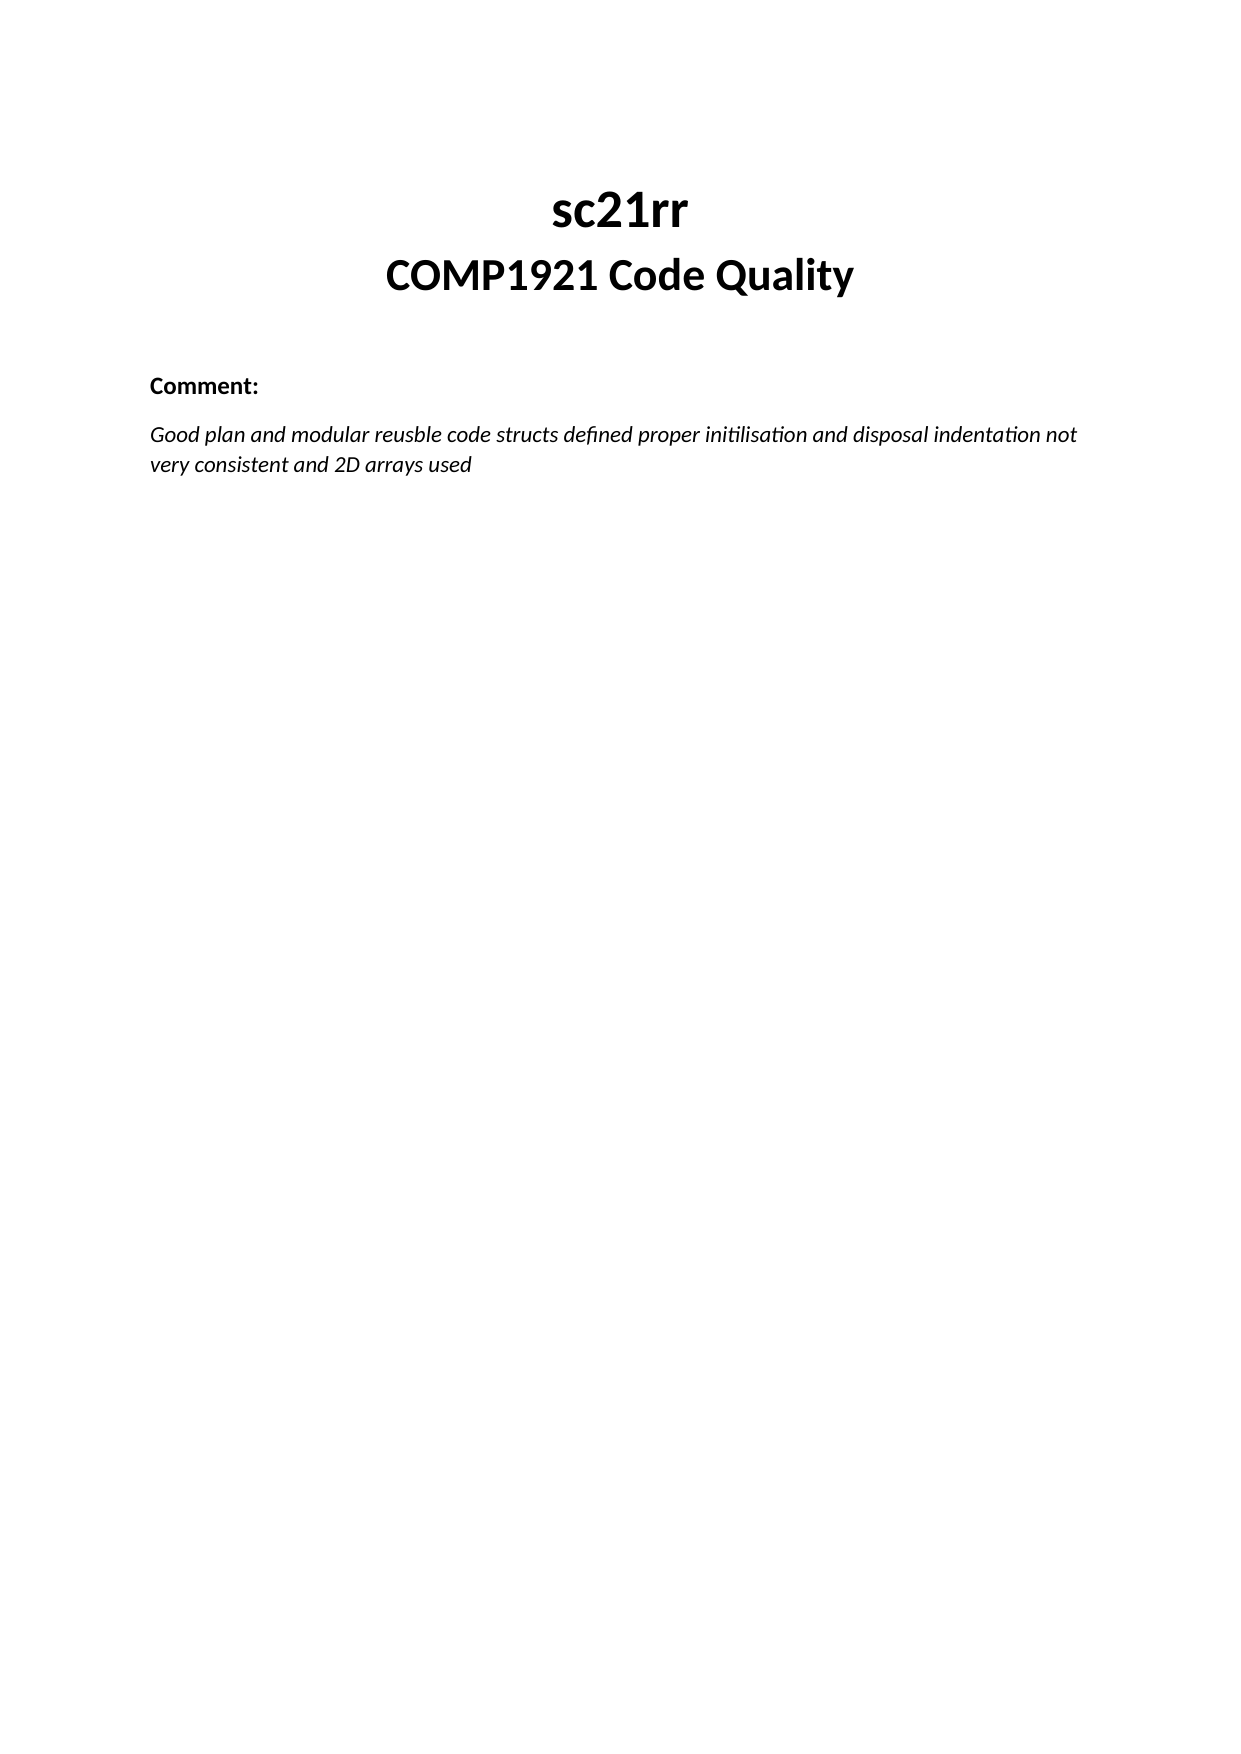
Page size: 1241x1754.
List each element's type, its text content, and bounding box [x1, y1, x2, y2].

text Comment: [150, 370, 1090, 401]
text COMP1921 Code Quality [150, 246, 1090, 302]
text Good plan and modular reusble code structs defined proper initilisation and disposal indentation not very consistent and 2D arrays used [150, 420, 1090, 478]
subtitle sc21rr [150, 175, 1090, 241]
